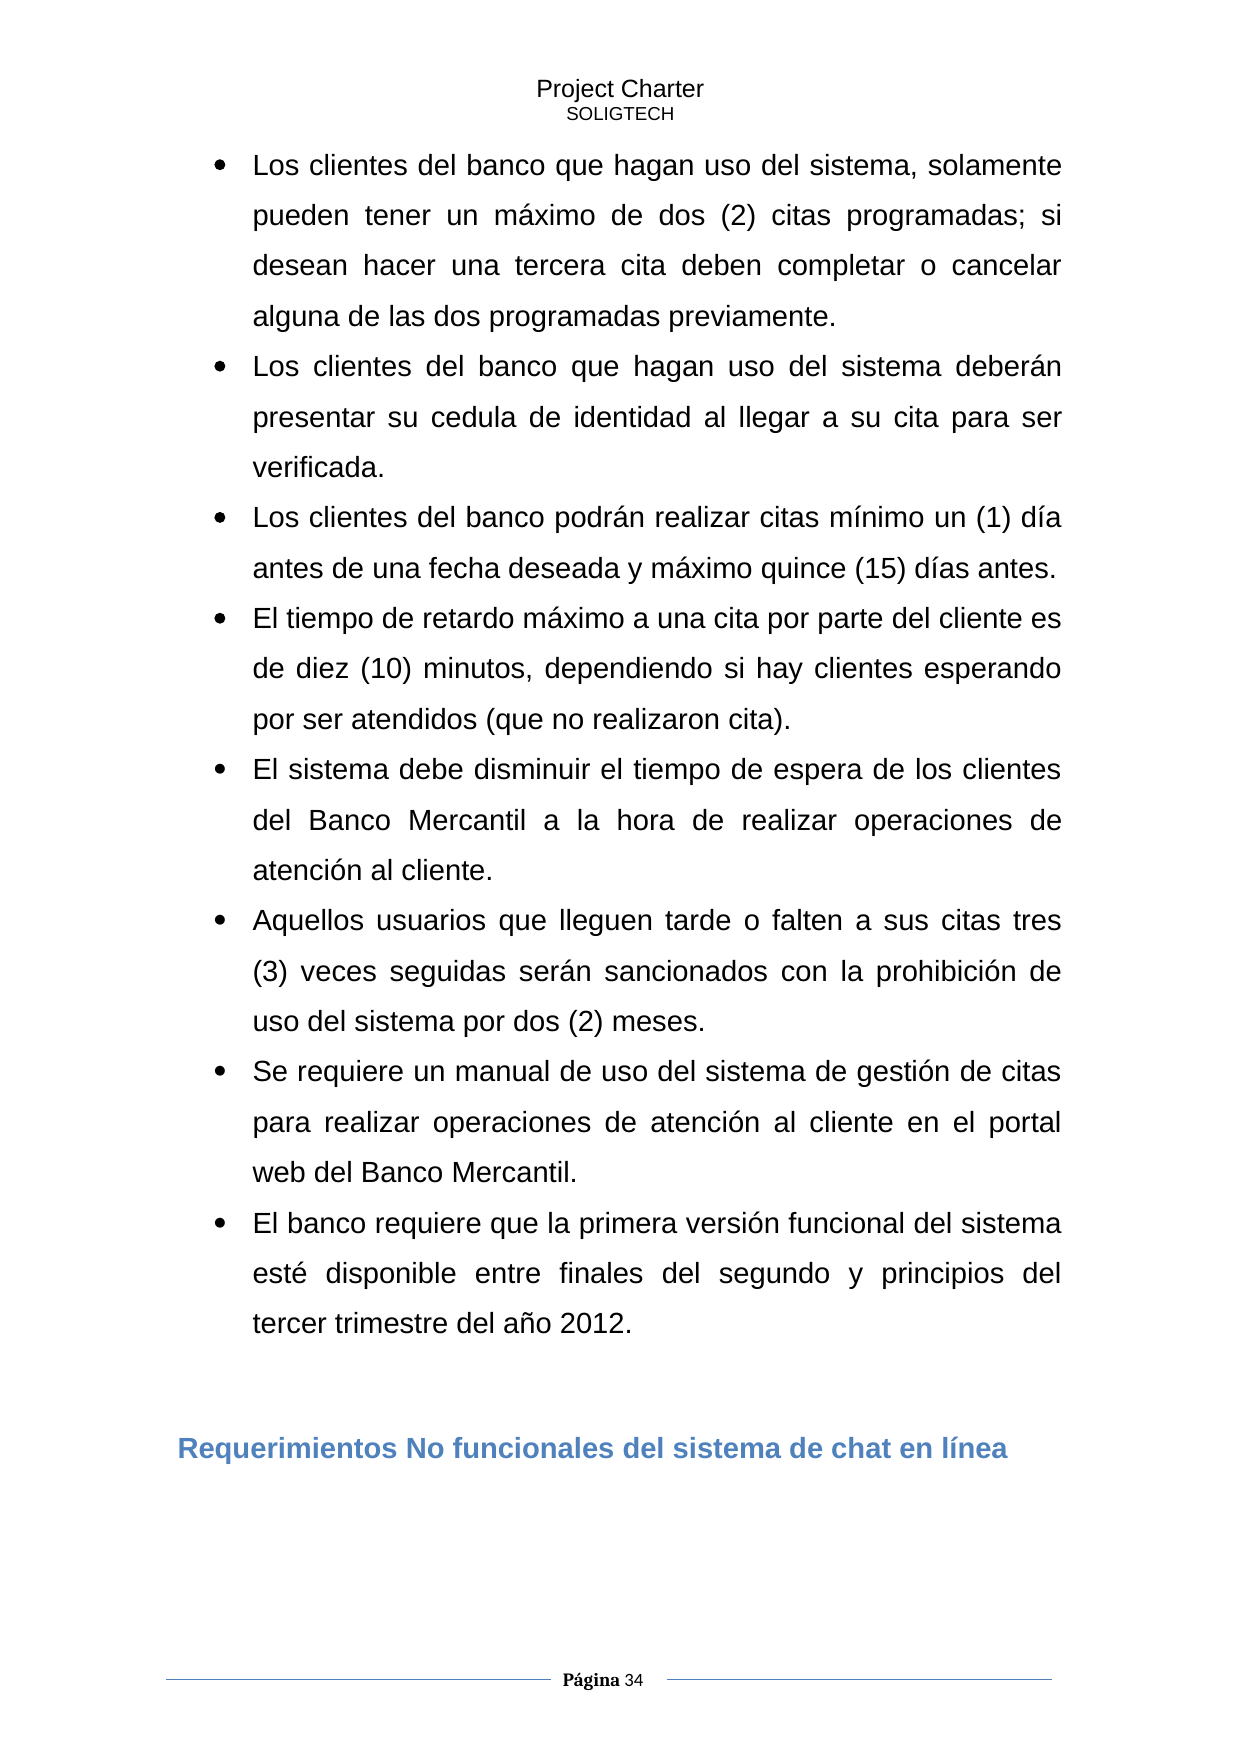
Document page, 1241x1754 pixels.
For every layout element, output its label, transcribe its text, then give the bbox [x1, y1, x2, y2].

list Los clientes del banco que hagan uso del sistema, solamente pueden tener un máximo de dos (2) citas programadas; si desean hacer una tercera cita deben completar o cancelar alguna de las dos programadas previamente. [215, 148, 1063, 332]
list El tiempo de retardo máximo a una cita por parte del cliente es de diez (10) minutos, dependiendo si hay clientes esperando por ser atendidos (que no realizaron cita). [215, 601, 1063, 735]
list El banco requiere que la primera versión funcional del sistema esté disponible entre finales del segundo y principios del tercer trimestre del año 2012. [215, 1206, 1063, 1340]
subtitle Requerimientos No funcionales del sistema de chat en línea [177, 1431, 1063, 1464]
list Los clientes del banco que hagan uso del sistema deberán presentar su cedula de identidad al llegar a su cita para ser verificada. [215, 349, 1063, 483]
list Aquellos usuarios que lleguen tarde o falten a sus citas tres (3) veces seguidas serán sancionados con la prohibición de uso del sistema por dos (2) meses. [215, 903, 1063, 1038]
list Los clientes del banco podrán realizar citas mínimo un (1) día antes de una fecha deseada y máximo quince (15) días antes. [215, 500, 1063, 584]
list El sistema debe disminuir el tiempo de espera de los clientes del Banco Mercantil a la hora de realizar operaciones de atención al cliente. [215, 752, 1063, 887]
list Se requiere un manual de uso del sistema de gestión de citas para realizar operaciones de atención al cliente en el portal web del Banco Mercantil. [215, 1054, 1063, 1189]
